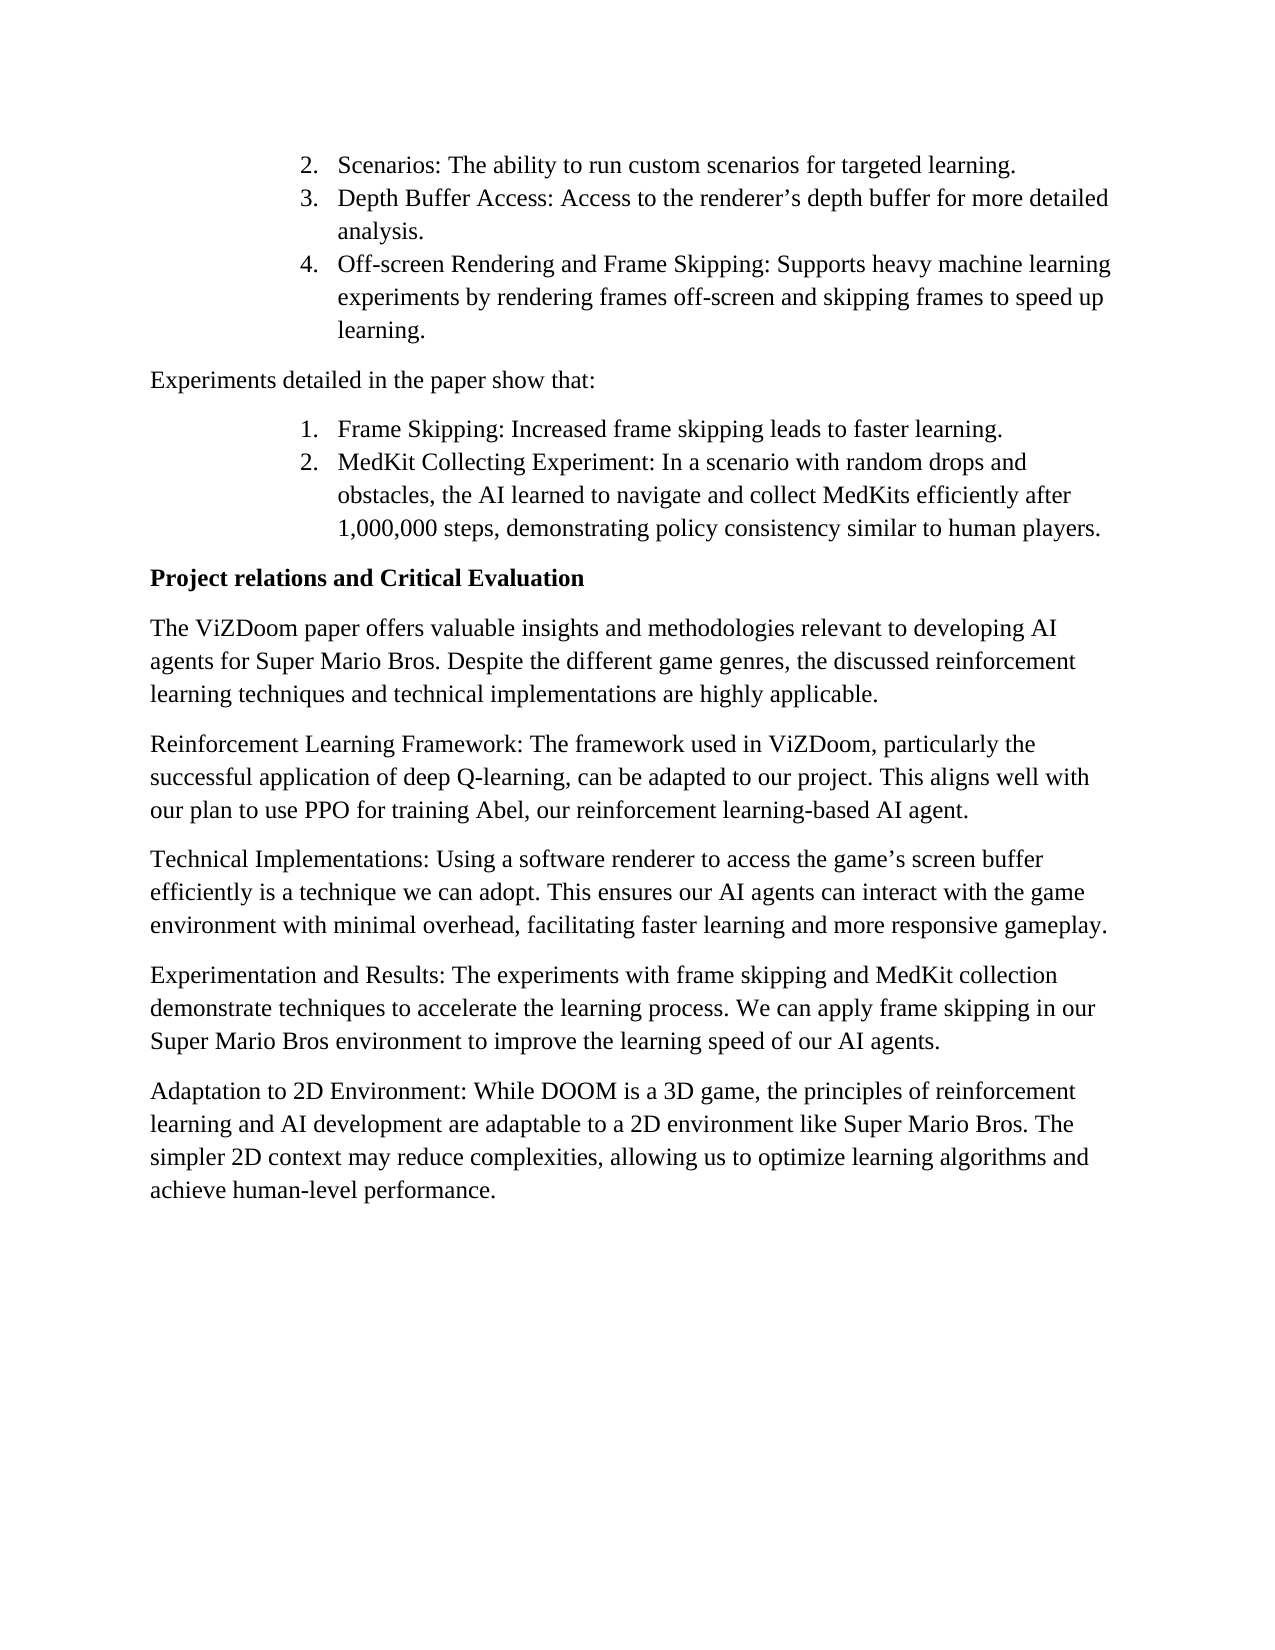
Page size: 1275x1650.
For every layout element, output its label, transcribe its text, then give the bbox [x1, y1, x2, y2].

text Experiments detailed in the paper show that: [150, 365, 1125, 393]
list Off-screen Rendering and Frame Skipping: Supports heavy machine learning experiments by rendering frames off-screen and skipping frames to speed up learning. [300, 249, 1125, 344]
list Frame Skipping: Increased frame skipping leads to faster learning. [300, 414, 1125, 443]
text Project relations and Critical Evaluation [150, 563, 1125, 592]
text Technical Implementations: Using a software renderer to access the game’s screen buffer efficiently is a technique we can adopt. This ensures our AI agents can interact with the game environment with minimal overhead, facilitating faster learning and more responsive gameplay. [150, 844, 1125, 939]
list MedKit Collecting Experiment: In a scenario with random drops and obstacles, the AI learned to navigate and collect MedKits efficiently after 1,000,000 steps, demonstrating policy consistency similar to human players. [300, 447, 1125, 542]
text Experimentation and Results: The experiments with frame skipping and MedKit collection demonstrate techniques to accelerate the learning process. We can apply frame skipping in our Super Mario Bros environment to improve the learning speed of our AI agents. [150, 960, 1125, 1055]
text The ViZDoom paper offers valuable insights and methodologies relevant to developing AI agents for Super Mario Bros. Despite the different game genres, the discussed reinforcement learning techniques and technical implementations are highly applicable. [150, 613, 1125, 708]
list Scenarios: The ability to run custom scenarios for targeted learning. [300, 150, 1125, 179]
text Adaptation to 2D Environment: While DOOM is a 3D game, the principles of reinforcement learning and AI development are adaptable to a 2D environment like Super Mario Bros. The simpler 2D context may reduce complexities, allowing us to optimize learning algorithms and achieve human-level performance. [150, 1076, 1125, 1204]
list Depth Buffer Access: Access to the renderer’s depth buffer for more detailed analysis. [300, 183, 1125, 245]
text Reinforcement Learning Framework: The framework used in ViZDoom, particularly the successful application of deep Q-learning, can be adapted to our project. This aligns well with our plan to use PPO for training Abel, our reinforcement learning-based AI agent. [150, 729, 1125, 823]
